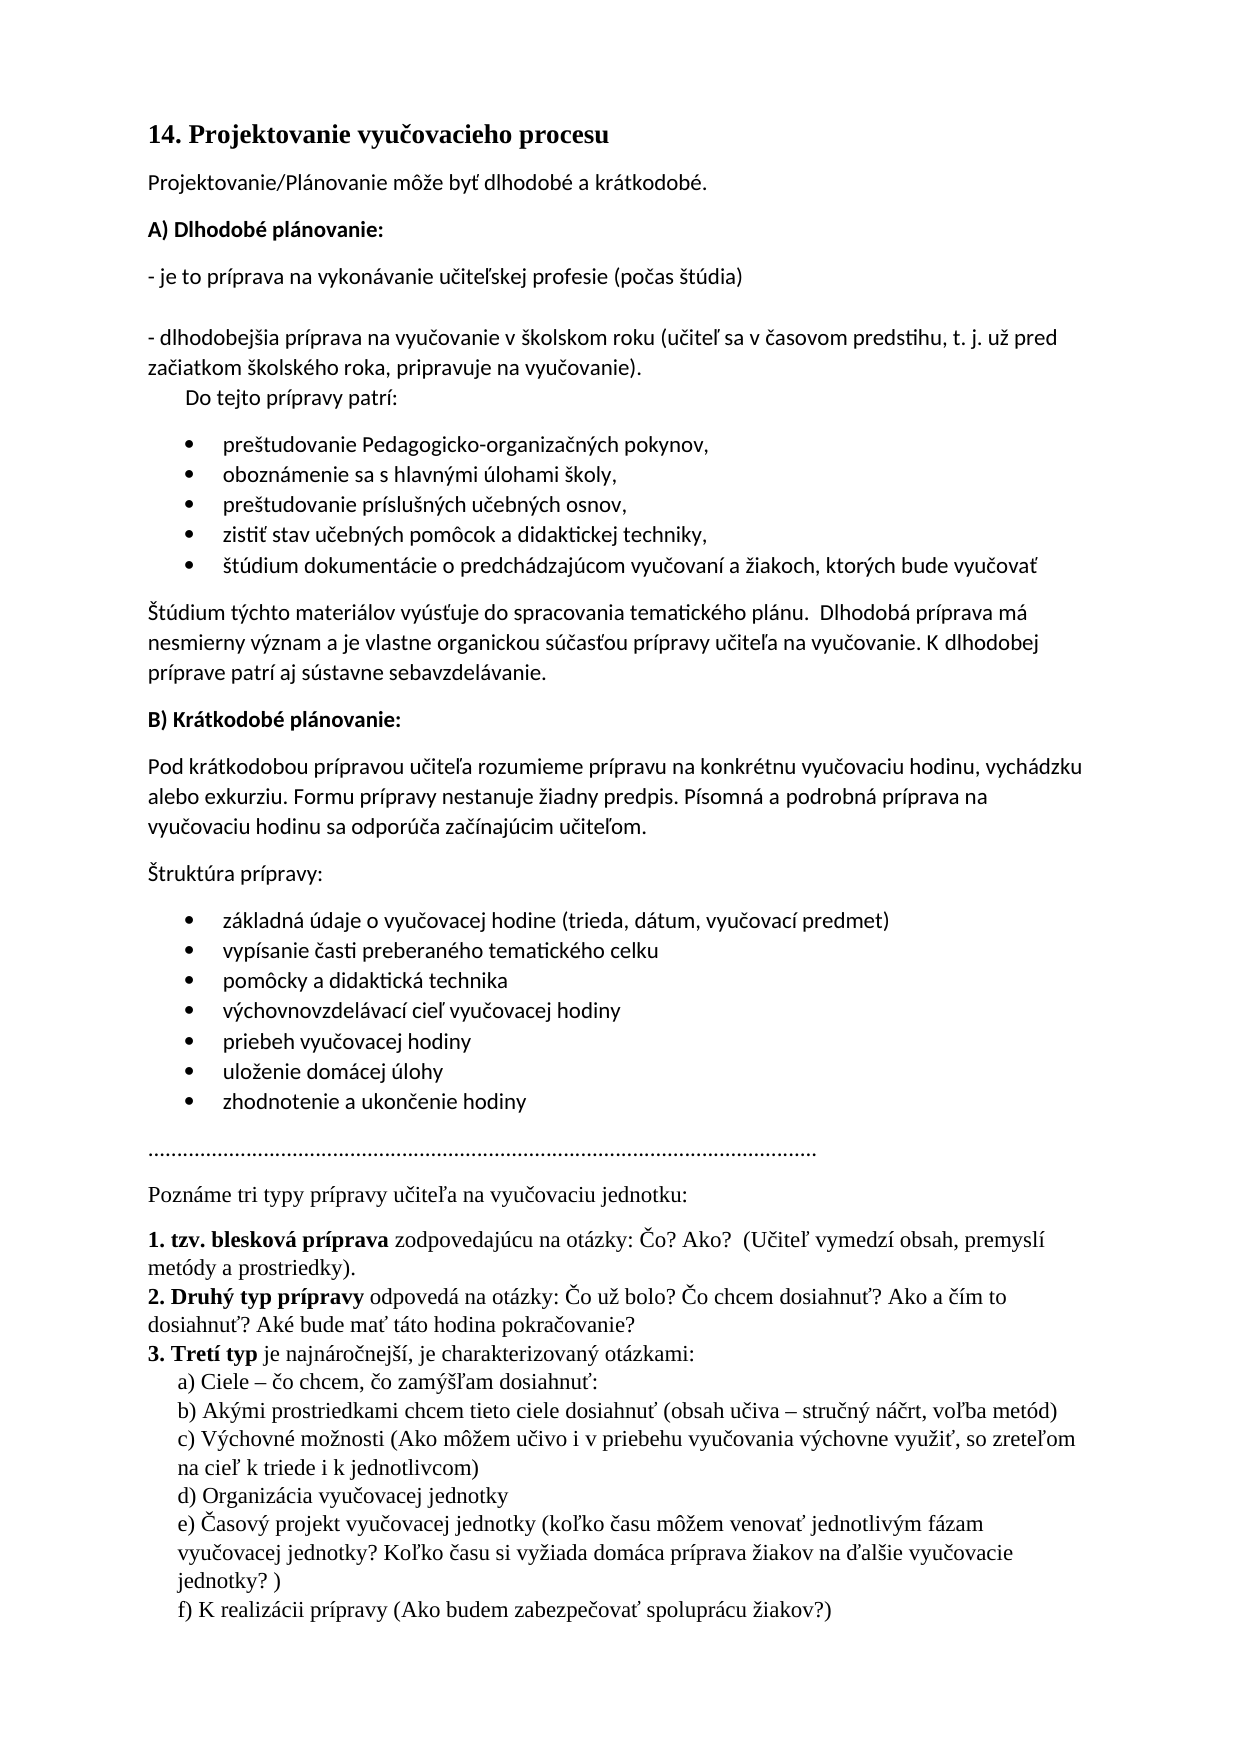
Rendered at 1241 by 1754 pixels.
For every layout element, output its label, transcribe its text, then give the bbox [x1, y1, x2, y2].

text Pod krátkodobou prípravou učiteľa rozumieme prípravu na konkrétnu vyučovaciu hodinu, vychádzku alebo exkurziu. Formu prípravy nestanuje žiadny predpis. Písomná a podrobná príprava na vyučovaciu hodinu sa odporúča začínajúcim učiteľom. [148, 752, 1093, 840]
list uloženie domácej úlohy [185, 1057, 1093, 1085]
text f) K realizácii prípravy (Ako budem zabezpečovať spoluprácu žiakov?) [177, 1596, 1093, 1622]
list štúdium dokumentácie o predchádzajúcom vyučovaní a žiakoch, ktorých bude vyučovať [185, 551, 1093, 579]
text A) Dlhodobé plánovanie: [148, 215, 1093, 243]
list preštudovanie Pedagogicko-organizačných pokynov, [185, 430, 1093, 458]
text 2. Druhý typ prípravy odpovedá na otázky: Čo už bolo? Čo chcem dosiahnuť? Ako a čím to dosiahnuť? Aké bude mať táto hodina pokračovanie? [148, 1283, 1093, 1338]
text 14. Projektovanie vyučovacieho procesu [148, 118, 1093, 149]
text B) Krátkodobé plánovanie: [148, 705, 1093, 733]
text Poznáme tri typy prípravy učiteľa na vyučovaciu jednotku: [148, 1181, 1093, 1207]
text b) Akými prostriedkami chcem tieto ciele dosiahnuť (obsah učiva – stručný náčrt, voľba metód) [177, 1397, 1093, 1423]
text Projektovanie/Plánovanie môže byť dlhodobé a krátkodobé. [148, 168, 1093, 196]
list vypísanie časti preberaného tematického celku [185, 936, 1093, 964]
list výchovnovzdelávací cieľ vyučovacej hodiny [185, 997, 1093, 1024]
text a) Ciele – čo chcem, čo zamýšľam dosiahnuť: [177, 1368, 1093, 1394]
list základná údaje o vyučovacej hodine (trieda, dátum, vyučovací predmet) [185, 906, 1093, 934]
text Štruktúra prípravy: [148, 859, 1093, 887]
list pomôcky a didaktická technika [185, 966, 1093, 994]
text e) Časový projekt vyučovacej jednotky (koľko času môžem venovať jednotlivým fázam vyučovacej jednotky? Koľko času si vyžiada domáca príprava žiakov na ďalšie vyučovacie jednotky? ) [177, 1510, 1093, 1594]
list zistiť stav učebných pomôcok a didaktickej techniky, [185, 521, 1093, 548]
list preštudovanie príslušných učebných osnov, [185, 490, 1093, 518]
text .................................................................................................................... [148, 1134, 1093, 1162]
text c) Výchovné možnosti (Ako môžem učivo i v priebehu vyučovania výchovne využiť, so zreteľom na cieľ k triede i k jednotlivcom) [177, 1425, 1093, 1480]
text 1. tzv. blesková príprava zodpovedajúcu na otázky: Čo? Ako? (Učiteľ vymedzí obsah, premyslí metódy a prostriedky). [148, 1226, 1093, 1281]
text d) Organizácia vyučovacej jednotky [177, 1482, 1093, 1508]
list priebeh vyučovacej hodiny [185, 1027, 1093, 1055]
text - je to príprava na vykonávanie učiteľskej profesie (počas štúdia) [148, 262, 1093, 290]
list oboznámenie sa s hlavnými úlohami školy, [185, 460, 1093, 488]
text - dlhodobejšia príprava na vyučovanie v školskom roku (učiteľ sa v časovom predstihu, t. j. už pred začiatkom školského roka, pripravuje na vyučovanie). [148, 323, 1093, 381]
text Do tejto prípravy patrí: [148, 383, 1093, 411]
text Štúdium týchto materiálov vyúsťuje do spracovania tematického plánu. Dlhodobá príprava má nesmierny význam a je vlastne organickou súčasťou prípravy učiteľa na vyučovanie. K dlhodobej príprave patrí aj sústavne sebavzdelávanie. [148, 598, 1093, 686]
text 3. Tretí typ je najnáročnejší, je charakterizovaný otázkami: [148, 1340, 1093, 1366]
list zhodnotenie a ukončenie hodiny [185, 1087, 1093, 1115]
